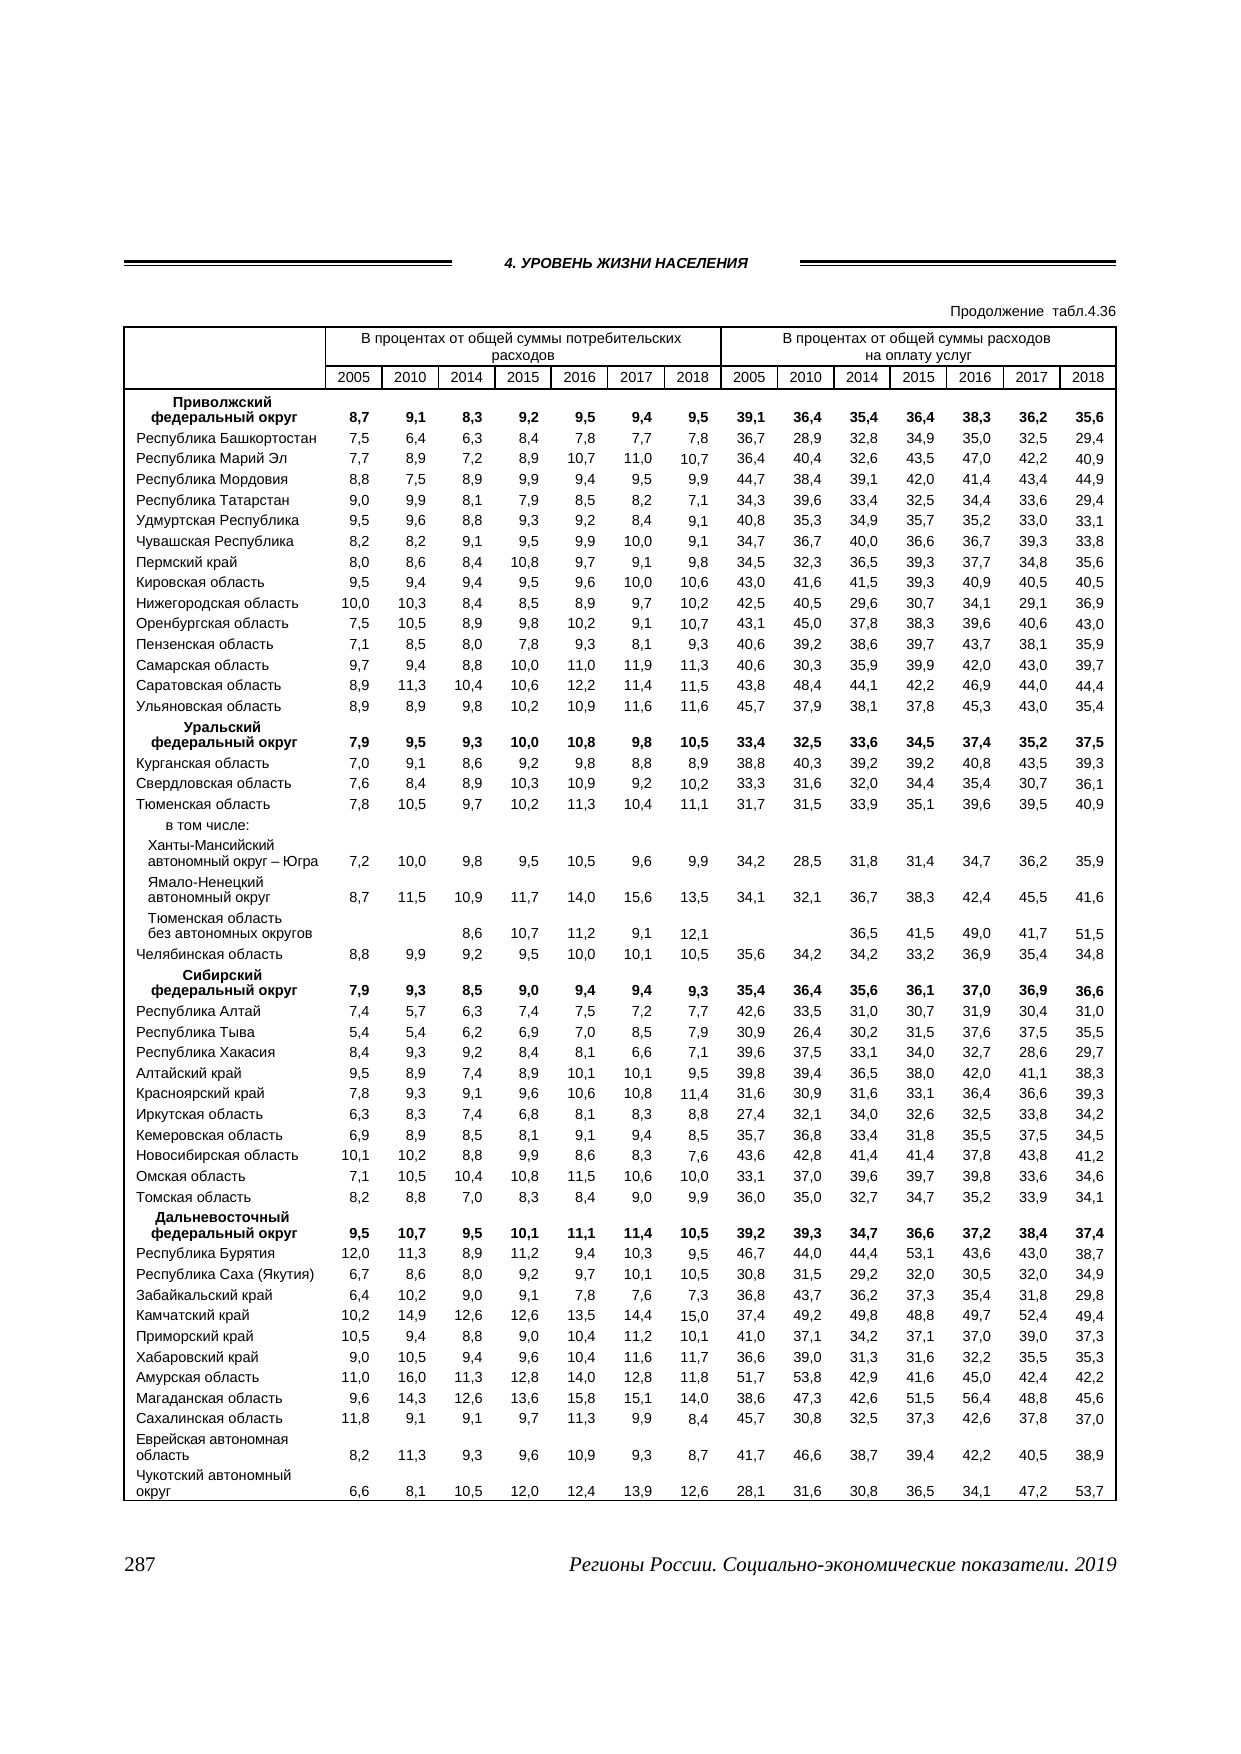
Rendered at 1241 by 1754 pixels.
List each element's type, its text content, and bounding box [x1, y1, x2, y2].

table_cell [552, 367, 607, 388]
text Продолжение табл.4.36 [124, 303, 1116, 320]
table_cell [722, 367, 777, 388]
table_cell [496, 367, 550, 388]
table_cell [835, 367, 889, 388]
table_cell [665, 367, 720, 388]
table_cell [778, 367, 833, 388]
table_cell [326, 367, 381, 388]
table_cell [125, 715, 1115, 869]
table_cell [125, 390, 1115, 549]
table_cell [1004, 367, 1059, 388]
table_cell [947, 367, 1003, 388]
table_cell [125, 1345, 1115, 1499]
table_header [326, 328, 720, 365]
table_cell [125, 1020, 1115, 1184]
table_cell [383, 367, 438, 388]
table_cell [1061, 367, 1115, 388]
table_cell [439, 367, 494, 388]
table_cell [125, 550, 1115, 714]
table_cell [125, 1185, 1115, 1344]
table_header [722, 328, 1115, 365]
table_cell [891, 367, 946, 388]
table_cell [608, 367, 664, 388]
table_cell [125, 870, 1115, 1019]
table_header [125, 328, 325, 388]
